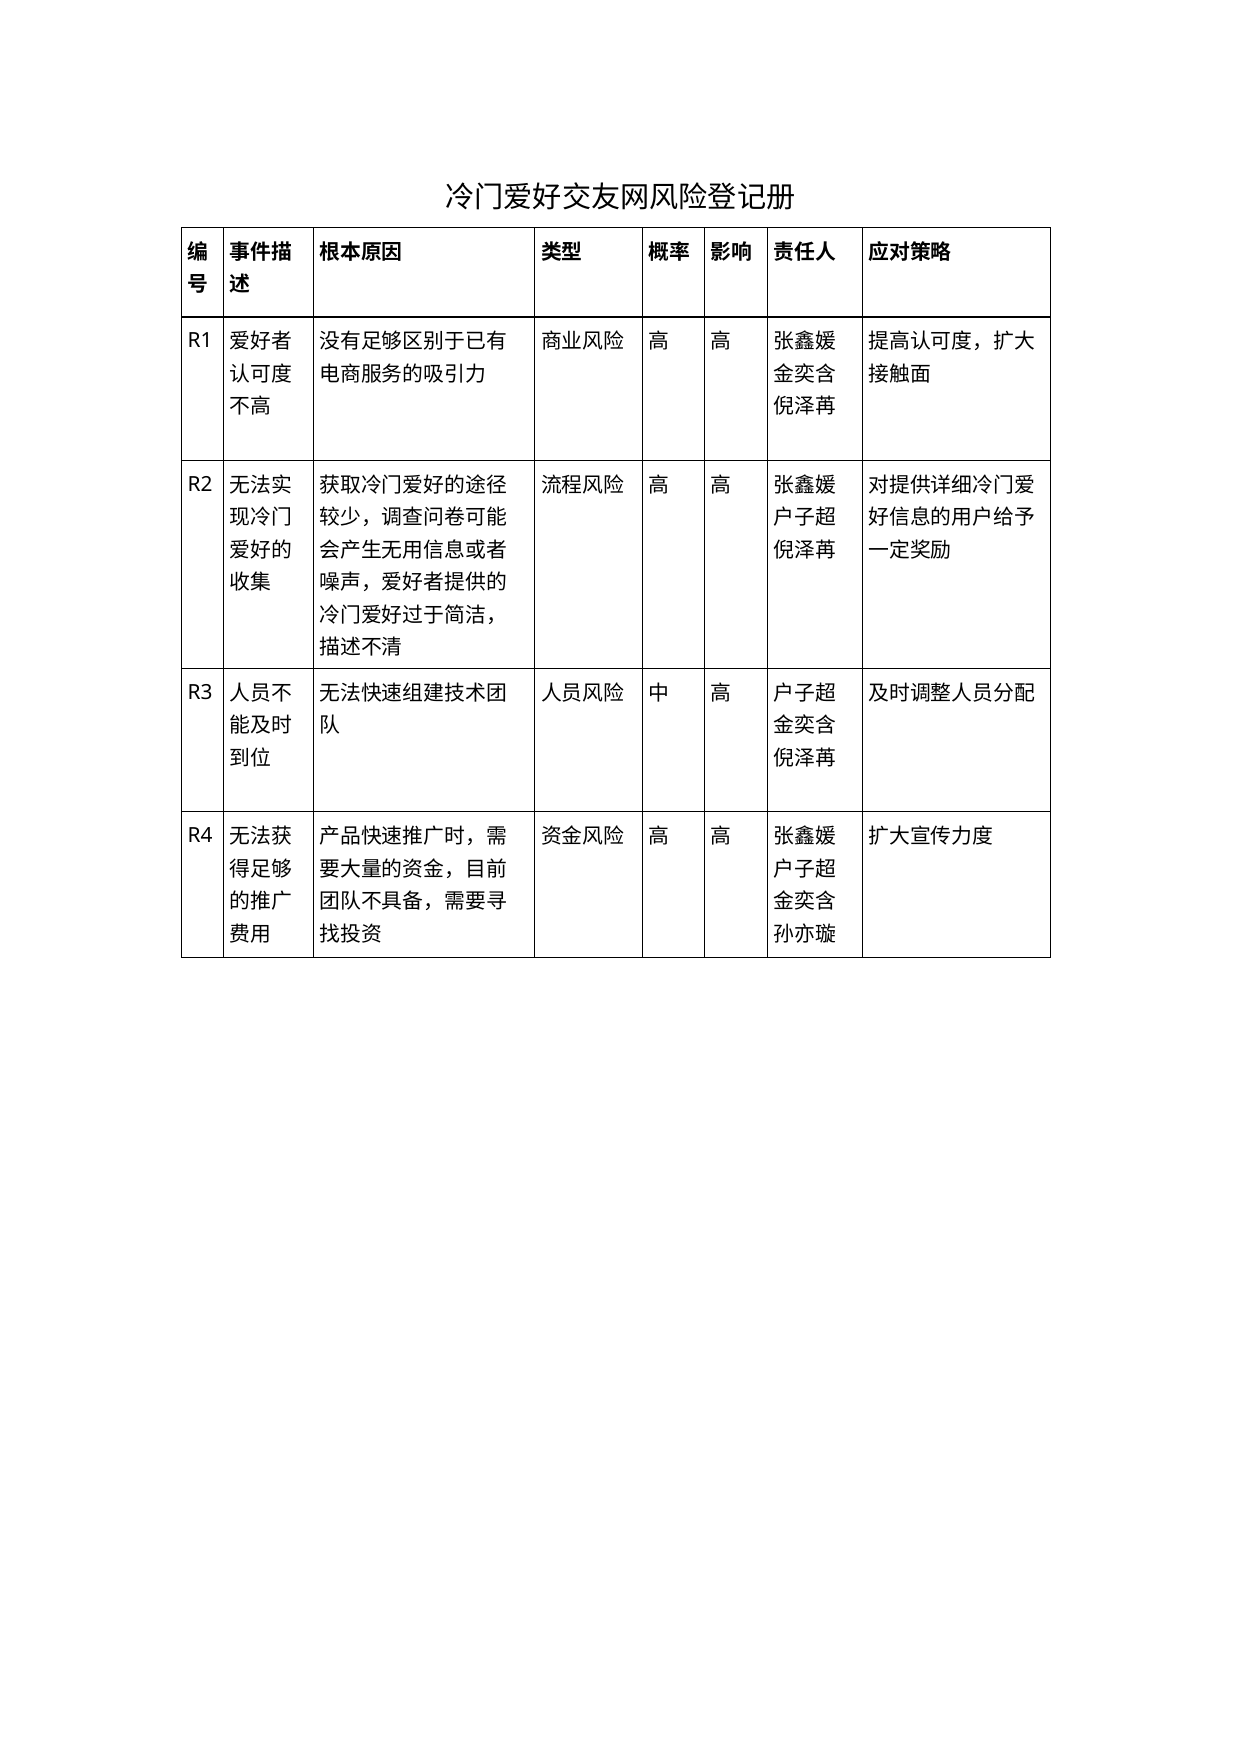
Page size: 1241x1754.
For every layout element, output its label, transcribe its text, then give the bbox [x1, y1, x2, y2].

table_cell 对提供详细冷门爱好信息的用户给予一定奖励 [863, 461, 1050, 668]
table_cell 商业风险 [535, 318, 642, 460]
table_header 概率 [643, 228, 704, 316]
table_cell 无法获得足够的推广费用 [224, 812, 313, 957]
table_cell 高 [643, 461, 704, 668]
table_cell 高 [705, 318, 767, 460]
table_cell 资金风险 [535, 812, 642, 957]
table_cell 及时调整人员分配 [863, 669, 1050, 811]
table_header 编号 [182, 228, 223, 316]
table_cell 张鑫媛 户子超 倪泽苒 [768, 461, 862, 668]
table_cell 爱好者认可度不高 [224, 318, 313, 460]
table_cell 高 [643, 812, 704, 957]
table_cell R2 [182, 461, 223, 668]
table_cell 户子超 金奕含 倪泽苒 [768, 669, 862, 811]
table_cell 提高认可度，扩大接触面 [863, 318, 1050, 460]
table_cell 高 [705, 461, 767, 668]
table_cell 张鑫媛 户子超 金奕含 孙亦璇 [768, 812, 862, 957]
table_cell 中 [643, 669, 704, 811]
table_cell 没有足够区别于已有电商服务的吸引力 [314, 318, 534, 460]
table_cell 产品快速推广时，需要大量的资金，目前团队不具备，需要寻找投资 [314, 812, 534, 957]
table_cell 流程风险 [535, 461, 642, 668]
text 冷门爱好交友网风险登记册 [187, 162, 1053, 227]
table_cell R3 [182, 669, 223, 811]
table_cell R4 [182, 812, 223, 957]
table_cell 无法快速组建技术团队 [314, 669, 534, 811]
table_cell 获取冷门爱好的途径较少，调查问卷可能会产生无用信息或者噪声，爱好者提供的冷门爱好过于简洁，描述不清 [314, 461, 534, 668]
table_header 根本原因 [314, 228, 534, 316]
table_cell R1 [182, 318, 223, 460]
table_cell 高 [643, 318, 704, 460]
table_cell 人员风险 [535, 669, 642, 811]
table_cell 张鑫媛 金奕含 倪泽苒 [768, 318, 862, 460]
table_header 责任人 [768, 228, 862, 316]
table_cell 高 [705, 812, 767, 957]
table_header 类型 [535, 228, 642, 316]
table_header 影响 [705, 228, 767, 316]
table_cell 高 [705, 669, 767, 811]
table_cell 扩大宣传力度 [863, 812, 1050, 957]
table_header 应对策略 [863, 228, 1050, 316]
table_header 事件描述 [224, 228, 313, 316]
table_cell 无法实现冷门爱好的收集 [224, 461, 313, 668]
table_cell 人员不能及时到位 [224, 669, 313, 811]
